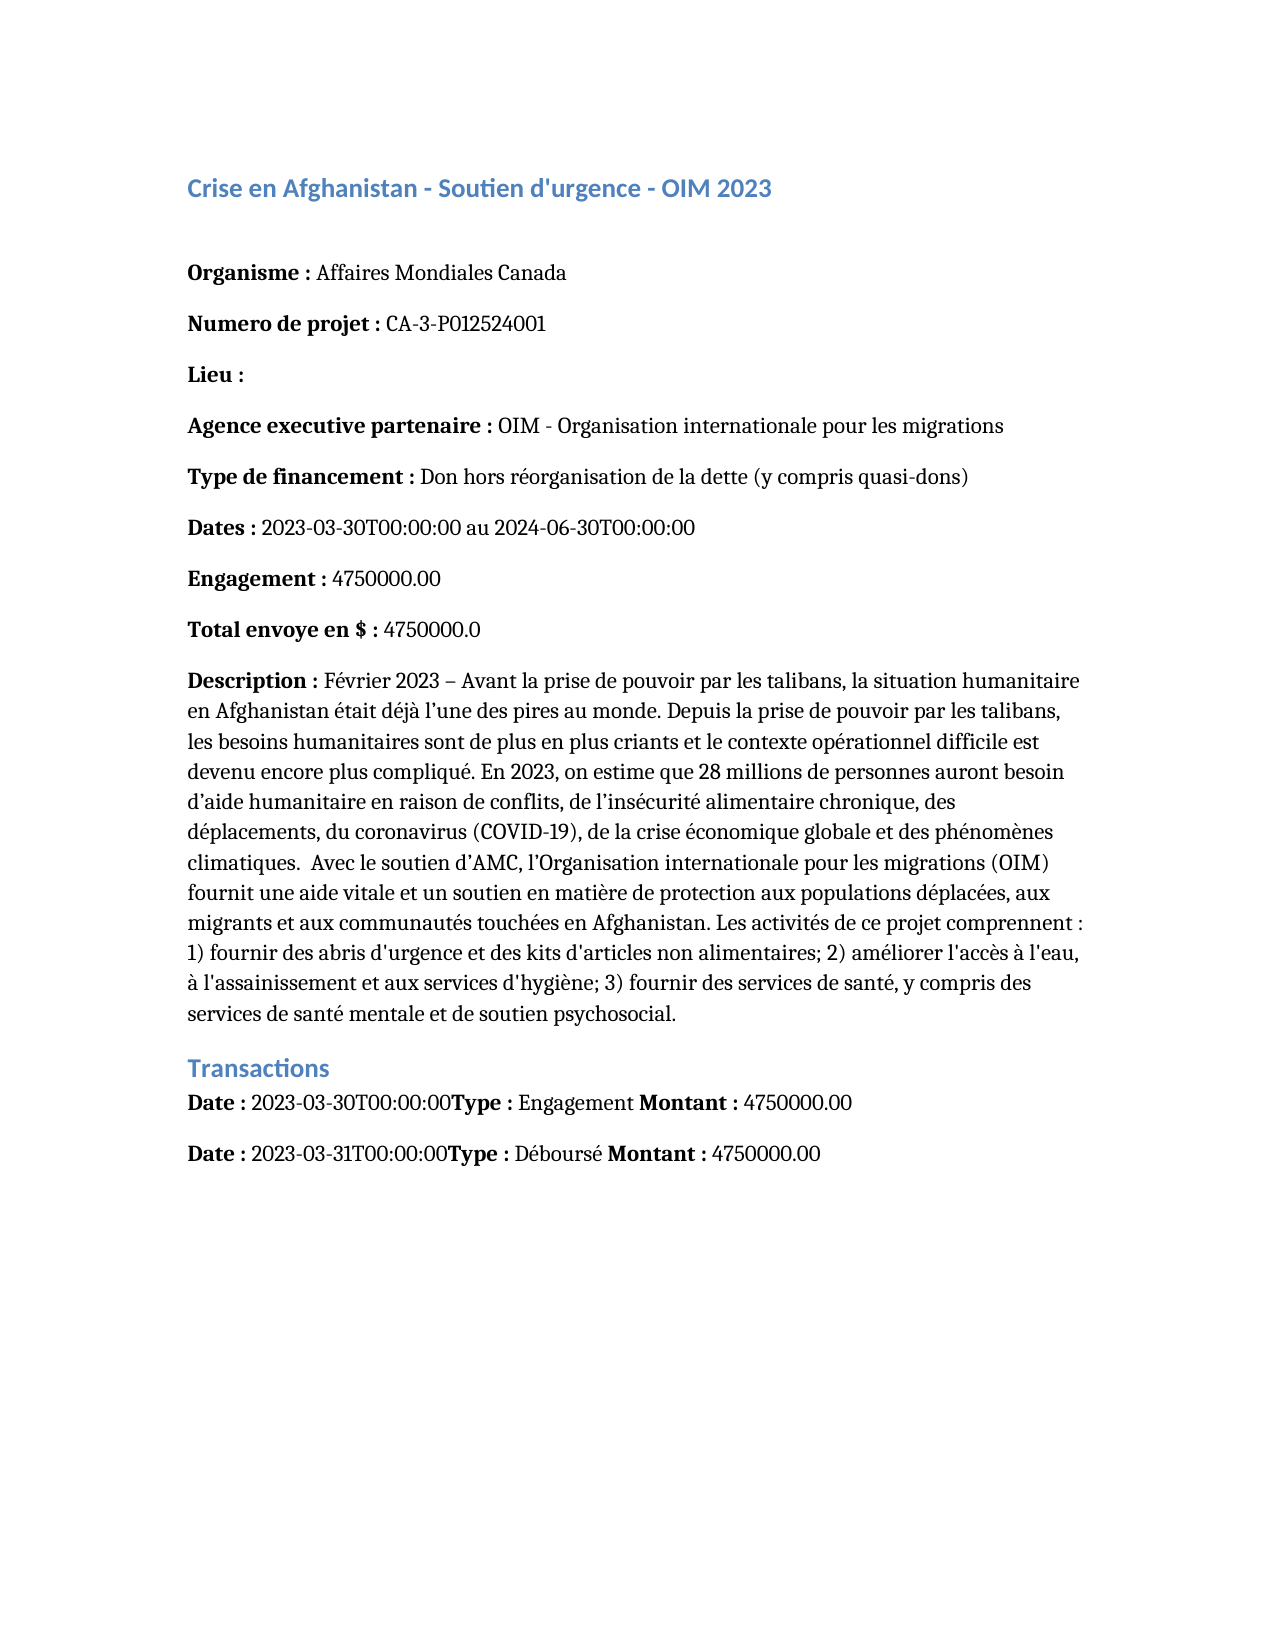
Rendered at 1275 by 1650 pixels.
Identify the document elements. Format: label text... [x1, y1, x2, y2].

text Description : Février 2023 – Avant la prise de pouvoir par les talibans, la situation humanitaire en Afghanistan était déjà l’une des pires au monde. Depuis la prise de pouvoir par les talibans, les besoins humanitaires sont de plus en plus criants et le contexte opérationnel difficile est devenu encore plus compliqué. En 2023, on estime que 28 millions de personnes auront besoin d’aide humanitaire en raison de conflits, de l’insécurité alimentaire chronique, des déplacements, du coronavirus (COVID-19), de la crise économique globale et des phénomènes climatiques. Avec le soutien d’AMC, l’Organisation internationale pour les migrations (OIM) fournit une aide vitale et un soutien en matière de protection aux populations déplacées, aux migrants et aux communautés touchées en Afghanistan. Les activités de ce projet comprennent : 1) fournir des abris d'urgence et des kits d'articles non alimentaires; 2) améliorer l'accès à l'eau, à l'assainissement et aux services d'hygiène; 3) fournir des services de santé, y compris des services de santé mentale et de soutien psychosocial. [187, 668, 1087, 1027]
text Date : 2023-03-30T00:00:00Type : Engagement Montant : 4750000.00 [187, 1089, 1087, 1116]
text Agence executive partenaire : OIM - Organisation internationale pour les migrations [187, 413, 1087, 439]
subtitle Crise en Afghanistan - Soutien d'urgence - OIM 2023 [187, 171, 1087, 204]
text Total envoye en $ : 4750000.0 [187, 617, 1087, 643]
text Engagement : 4750000.00 [187, 566, 1087, 592]
text Lieu : [187, 362, 1087, 388]
text Dates : 2023-03-30T00:00:00 au 2024-06-30T00:00:00 [187, 515, 1087, 541]
text Date : 2023-03-31T00:00:00Type : Déboursé Montant : 4750000.00 [187, 1140, 1087, 1167]
text Type de financement : Don hors réorganisation de la dette (y compris quasi-dons) [187, 464, 1087, 490]
text Numero de projet : CA-3-P012524001 [187, 311, 1087, 337]
subtitle Transactions [187, 1051, 1087, 1084]
text Organisme : Affaires Mondiales Canada [187, 260, 1087, 286]
